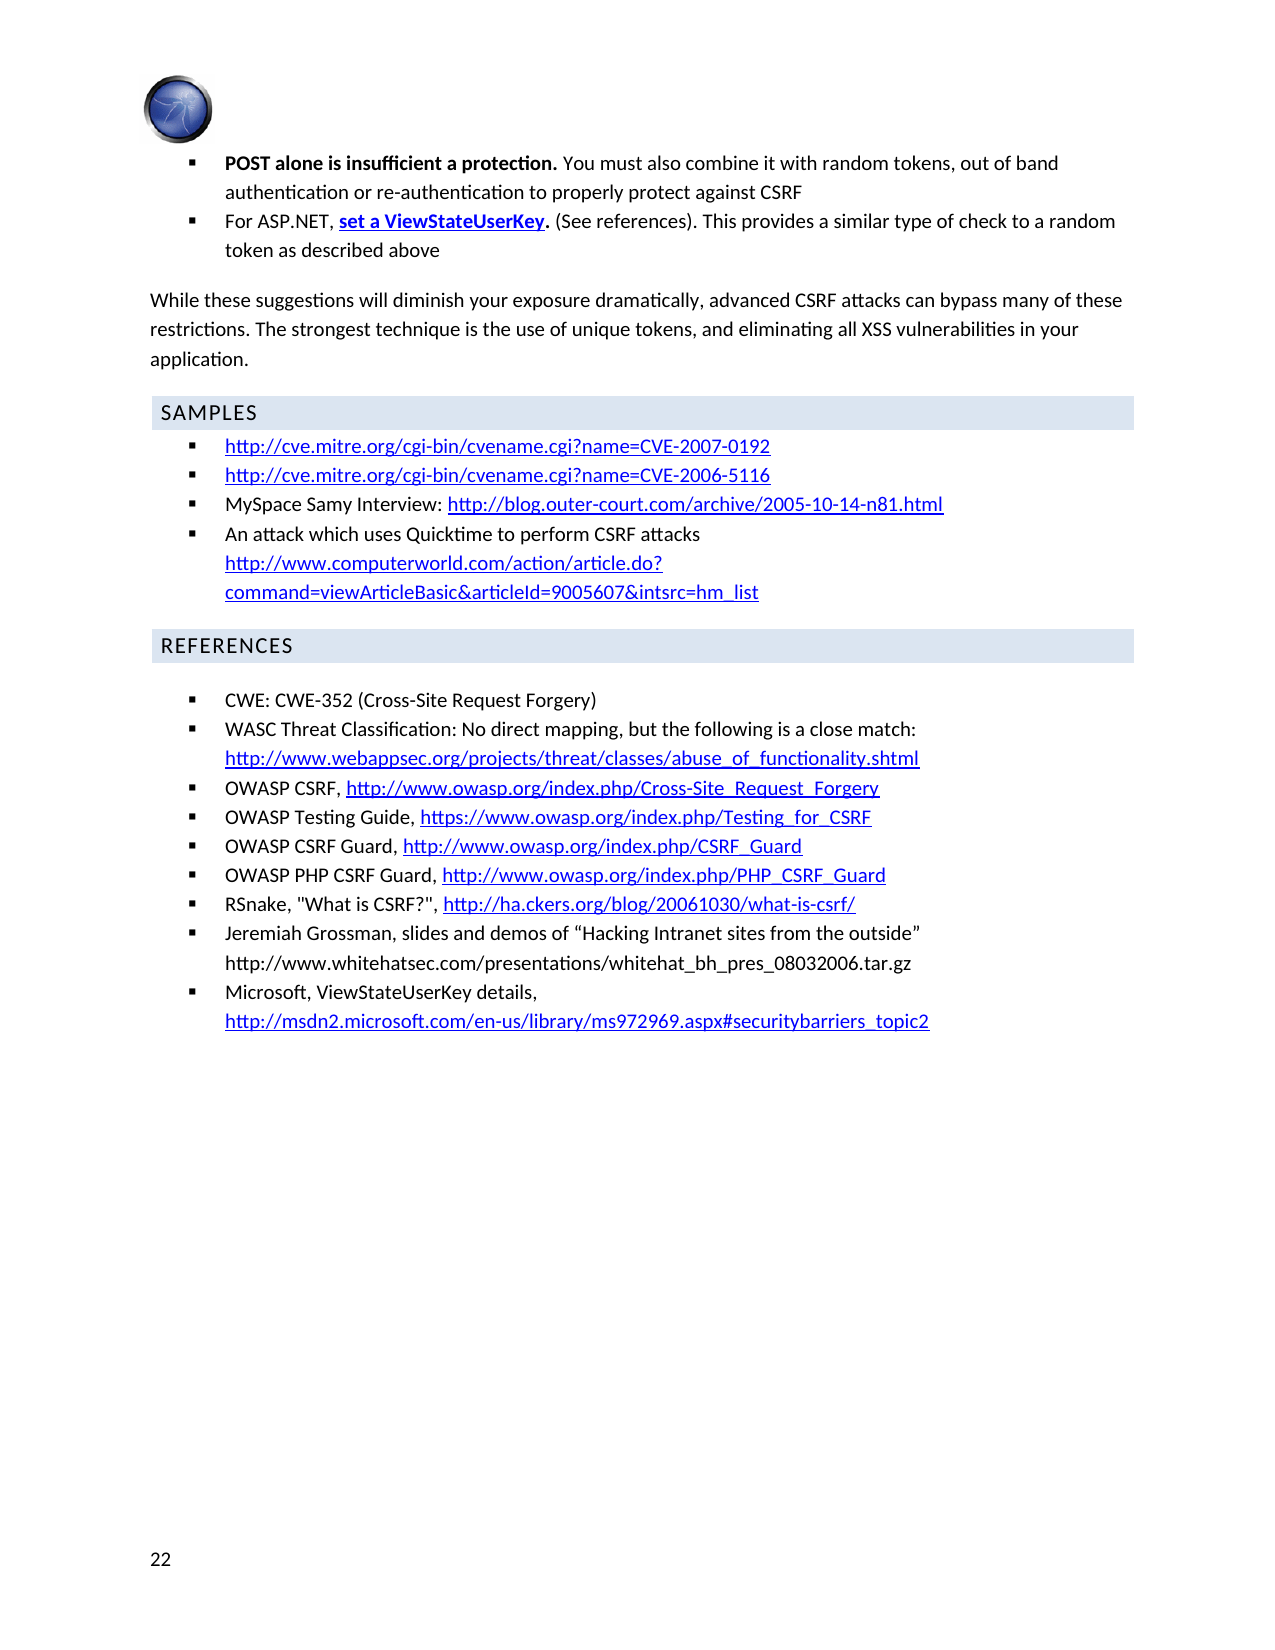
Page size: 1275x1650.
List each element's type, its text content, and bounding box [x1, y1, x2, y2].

list Jeremiah Grossman, slides and demos of “Hacking Intranet sites from the outside” http://www.whitehatsec.com/presentations/whitehat_bh_pres_08032006.tar.gz [187, 921, 1125, 975]
list An attack which uses Quicktime to perform CSRF attacks http://www.computerworld.com/action/article.do?command=viewArticleBasic&articleId=9005607&intsrc=hm_list [187, 521, 1125, 604]
list http://cve.mitre.org/cgi-bin/cvename.cgi?name=CVE-2006-5116 [187, 462, 1125, 488]
list OWASP CSRF, http://www.owasp.org/index.php/Cross-Site_Request_Forgery [187, 775, 1125, 800]
picture [139, 74, 215, 144]
list POST alone is insufficient a protection. You must also combine it with random tokens, out of band authentication or re-authentication to properly protect against CSRF [187, 150, 1125, 204]
subtitle References [153, 630, 1133, 662]
list http://cve.mitre.org/cgi-bin/cvename.cgi?name=CVE-2007-0192 [187, 433, 1125, 459]
list CWE: CWE-352 (Cross-Site Request Forgery) [187, 687, 1125, 713]
list For ASP.NET, set a ViewStateUserKey. (See references). This provides a similar type of check to a random token as described above [187, 208, 1125, 263]
list MySpace Samy Interview: http://blog.outer-court.com/archive/2005-10-14-n81.html [187, 492, 1125, 517]
text While these suggestions will diminish your exposure dramatically, advanced CSRF attacks can bypass many of these restrictions. The strongest technique is the use of unique tokens, and eliminating all XSS vulnerabilities in your application. [150, 287, 1125, 371]
subtitle Samples [153, 397, 1133, 429]
list OWASP CSRF Guard, http://www.owasp.org/index.php/CSRF_Guard [187, 833, 1125, 858]
list Microsoft, ViewStateUserKey details, http://msdn2.microsoft.com/en-us/library/ms972969.aspx#securitybarriers_topic2 [187, 979, 1125, 1033]
list OWASP Testing Guide, https://www.owasp.org/index.php/Testing_for_CSRF [187, 804, 1125, 829]
list OWASP PHP CSRF Guard, http://www.owasp.org/index.php/PHP_CSRF_Guard [187, 862, 1125, 888]
list RSnake, "What is CSRF?", http://ha.ckers.org/blog/20061030/what-is-csrf/ [187, 891, 1125, 917]
list WASC Threat Classification: No direct mapping, but the following is a close match: http://www.webappsec.org/projects/threat/classes/abuse_of_functionality.shtml [187, 716, 1125, 771]
